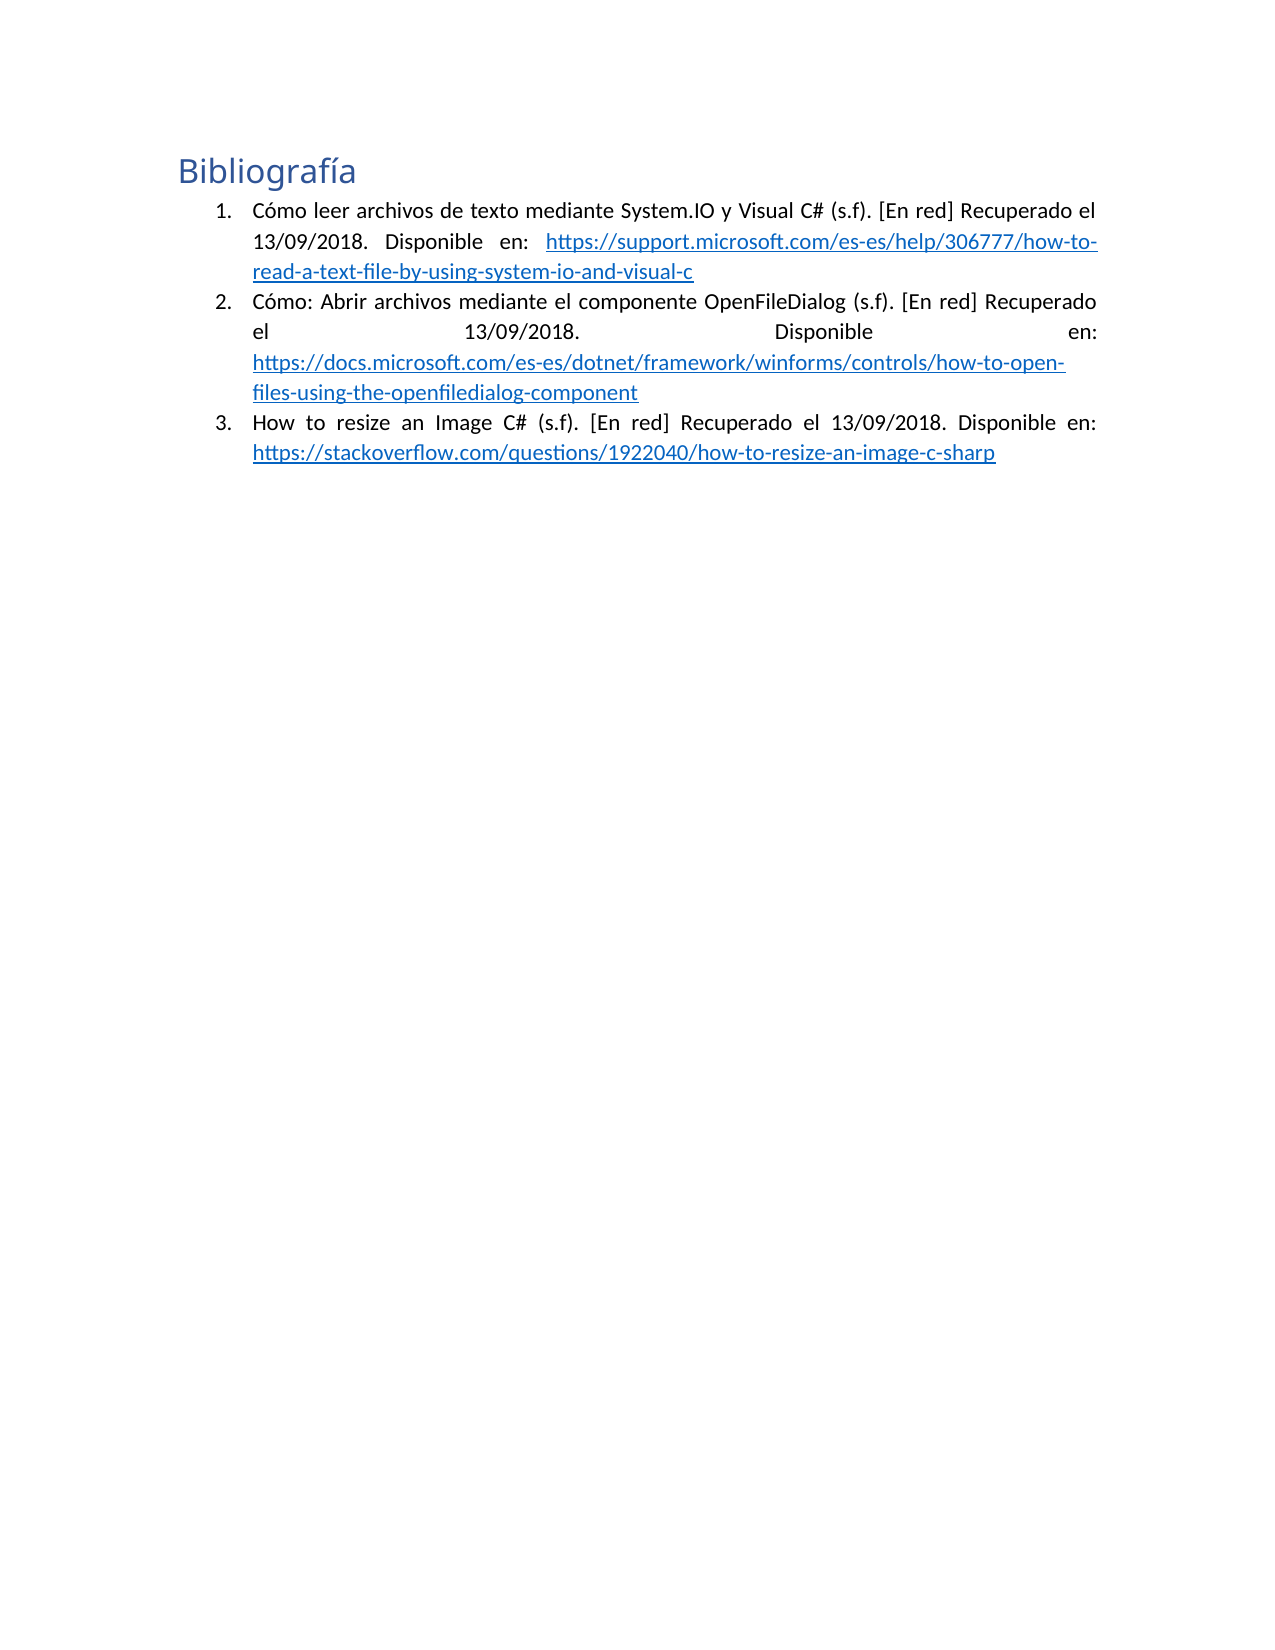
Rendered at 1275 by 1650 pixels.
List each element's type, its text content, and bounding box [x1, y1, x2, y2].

list How to resize an Image C# (s.f). [En red] Recuperado el 13/09/2018. Disponible en: https://stackoverflow.com/questions/1922040/how-to-resize-an-image-c-sharp [215, 408, 1098, 466]
list Cómo leer archivos de texto mediante System.IO y Visual C# (s.f). [En red] Recuperado el 13/09/2018. Disponible en: https://support.microsoft.com/es-es/help/306777/how-to-read-a-text-file-by-using-system-io-and-visual-c [215, 197, 1098, 285]
list Cómo: Abrir archivos mediante el componente OpenFileDialog (s.f). [En red] Recuperado el 13/09/2018. Disponible en: https://docs.microsoft.com/es-es/dotnet/framework/winforms/controls/how-to-open-files-using-the-openfiledialog-component [215, 287, 1098, 406]
subtitle Bibliografía [177, 148, 1098, 193]
